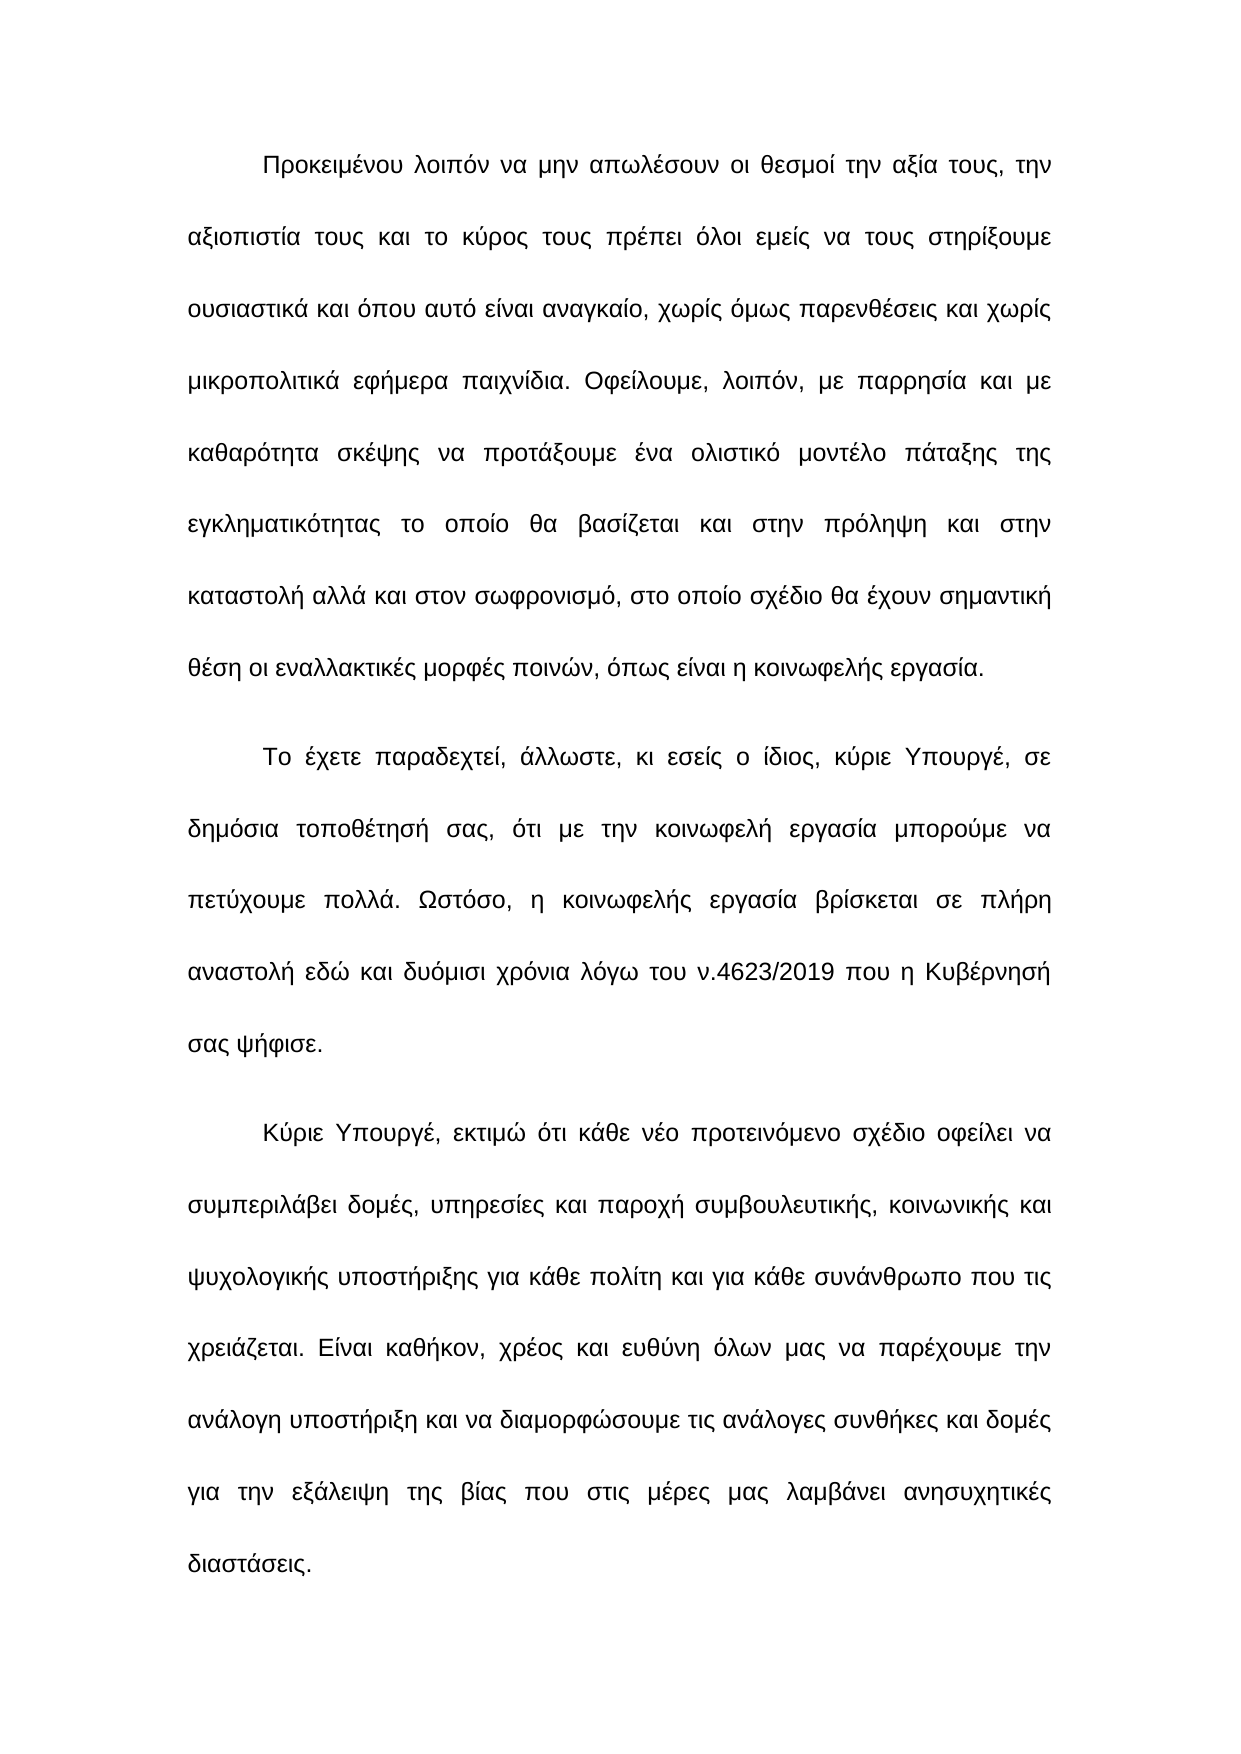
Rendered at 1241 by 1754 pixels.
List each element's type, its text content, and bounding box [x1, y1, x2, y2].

text Προκειμένου λοιπόν να μην απωλέσουν οι θεσμοί την αξία τους, την αξιοπιστία τους και το κύρος τους πρέπει όλοι εμείς να τους στηρίξουμε ουσιαστικά και όπου αυτό είναι αναγκαίο, χωρίς όμως παρενθέσεις και χωρίς μικροπολιτικά εφήμερα παιχνίδια. Οφείλουμε, λοιπόν, με παρρησία και με καθαρότητα σκέψης να προτάξουμε ένα ολιστικό μοντέλο πάταξης της εγκληματικότητας το οποίο θα βασίζεται και στην πρόληψη και στην καταστολή αλλά και στον σωφρονισμό, στο οποίο σχέδιο θα έχουν σημαντική θέση οι εναλλακτικές μορφές ποινών, όπως είναι η κοινωφελής εργασία. [187, 150, 1053, 682]
text Κύριε Υπουργέ, εκτιμώ ότι κάθε νέο προτεινόμενο σχέδιο οφείλει να συμπεριλάβει δομές, υπηρεσίες και παροχή συμβουλευτικής, κοινωνικής και ψυχολογικής υποστήριξης για κάθε πολίτη και για κάθε συνάνθρωπο που τις χρειάζεται. Είναι καθήκον, χρέος και ευθύνη όλων μας να παρέχουμε την ανάλογη υποστήριξη και να διαμορφώσουμε τις ανάλογες συνθήκες και δομές για την εξάλειψη της βίας που στις μέρες μας λαμβάνει ανησυχητικές διαστάσεις. [187, 1118, 1053, 1578]
text Το έχετε παραδεχτεί, άλλωστε, κι εσείς ο ίδιος, κύριε Υπουργέ, σε δημόσια τοποθέτησή σας, ότι με την κοινωφελή εργασία μπορούμε να πετύχουμε πολλά. Ωστόσο, η κοινωφελής εργασία βρίσκεται σε πλήρη αναστολή εδώ και δυόμισι χρόνια λόγω του ν.4623/2019 που η Κυβέρνησή σας ψήφισε. [187, 742, 1053, 1058]
